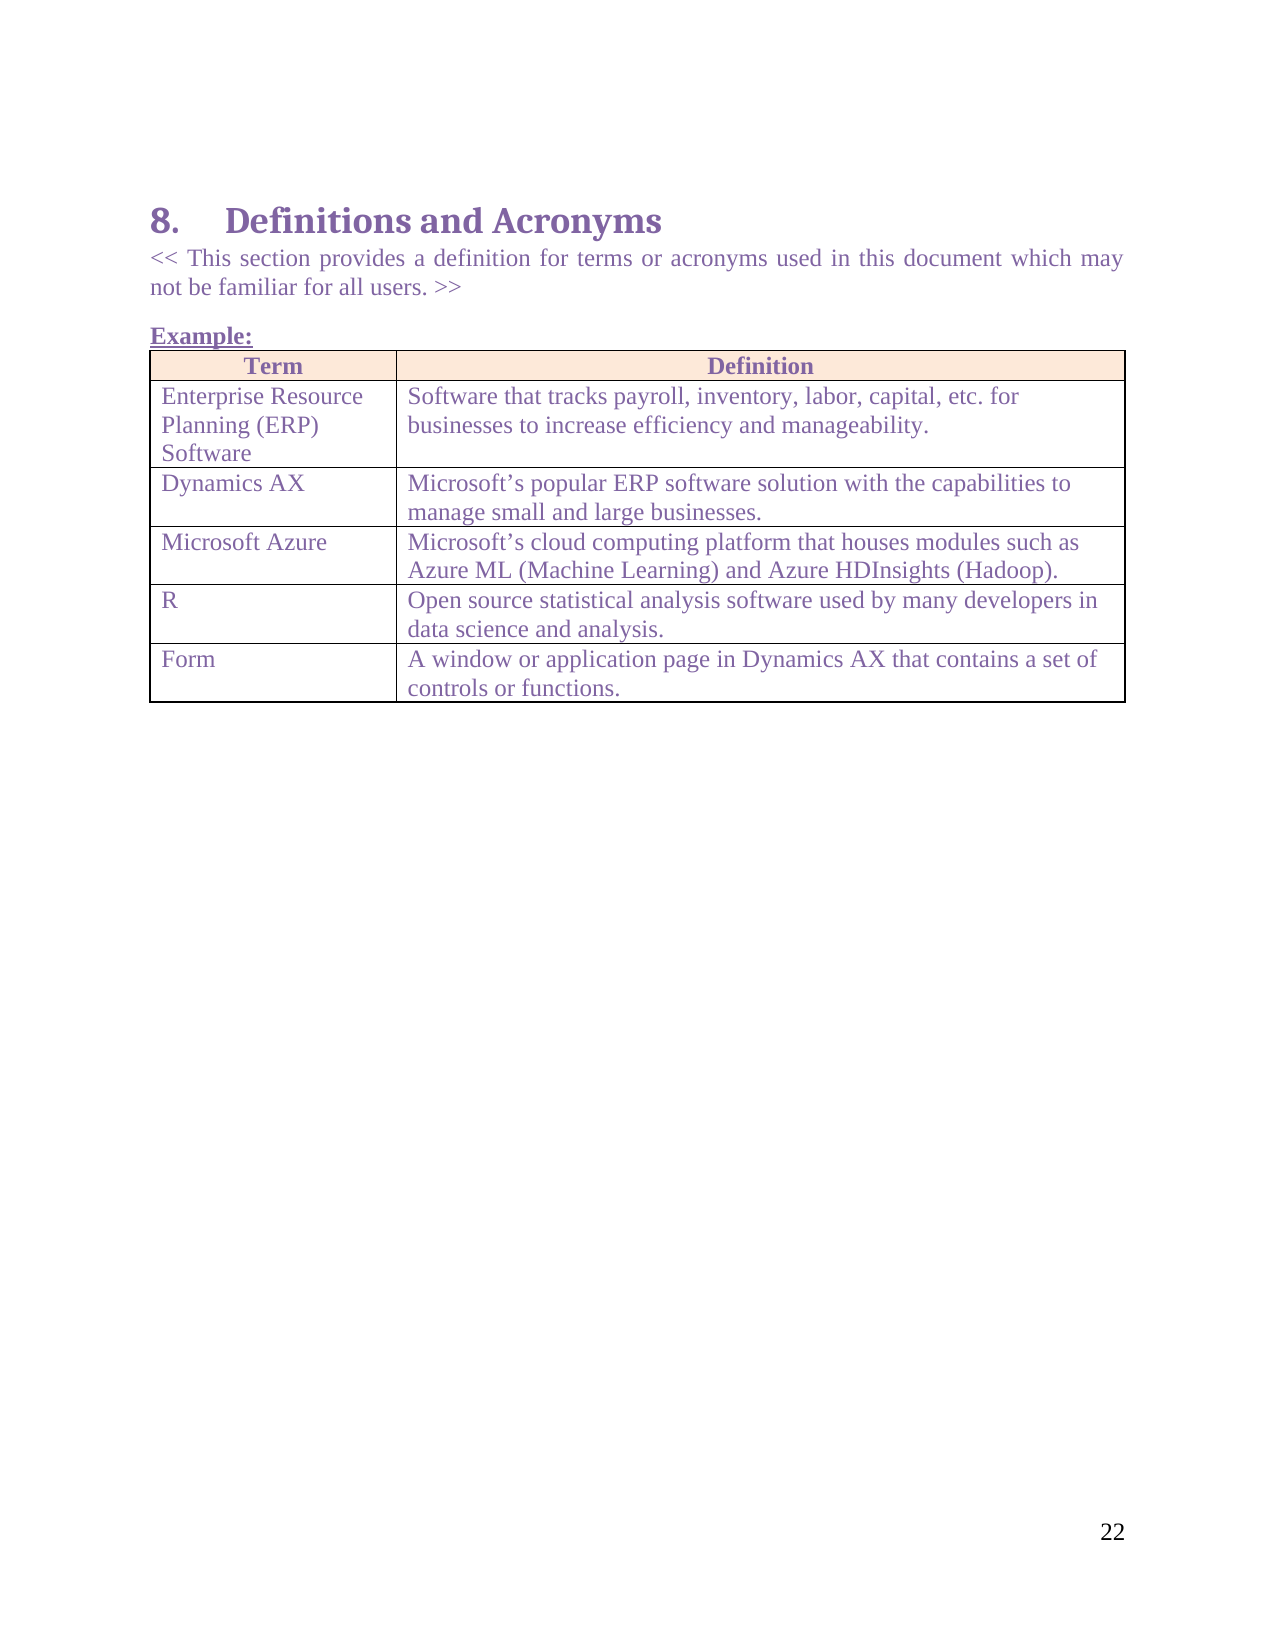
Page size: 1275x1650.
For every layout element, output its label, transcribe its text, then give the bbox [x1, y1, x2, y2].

table_cell A window or application page in Dynamics AX that contains a set of controls or functions. [397, 644, 1124, 701]
text << This section provides a definition for terms or acronyms used in this document which may not be familiar for all users. >> [150, 243, 1125, 301]
table_cell Open source statistical analysis software used by many developers in data science and analysis. [397, 585, 1124, 643]
table_header Term [151, 351, 396, 380]
table_cell Enterprise Resource Planning (ERP) Software [151, 381, 396, 467]
table_cell R [151, 585, 396, 643]
table_cell Dynamics AX [151, 468, 396, 526]
text Example: [150, 321, 1125, 350]
table_cell Microsoft Azure [151, 527, 396, 584]
subtitle 8. Definitions and Acronyms [150, 200, 1125, 243]
table_cell Software that tracks payroll, inventory, labor, capital, etc. for businesses to increase efficiency and manageability. [397, 381, 1124, 467]
table_cell Microsoft’s cloud computing platform that houses modules such as Azure ML (Machine Learning) and Azure HDInsights (Hadoop). [397, 527, 1124, 584]
table_cell Microsoft’s popular ERP software solution with the capabilities to manage small and large businesses. [397, 468, 1124, 526]
table_cell Form [151, 644, 396, 701]
table_header Definition [397, 351, 1124, 380]
